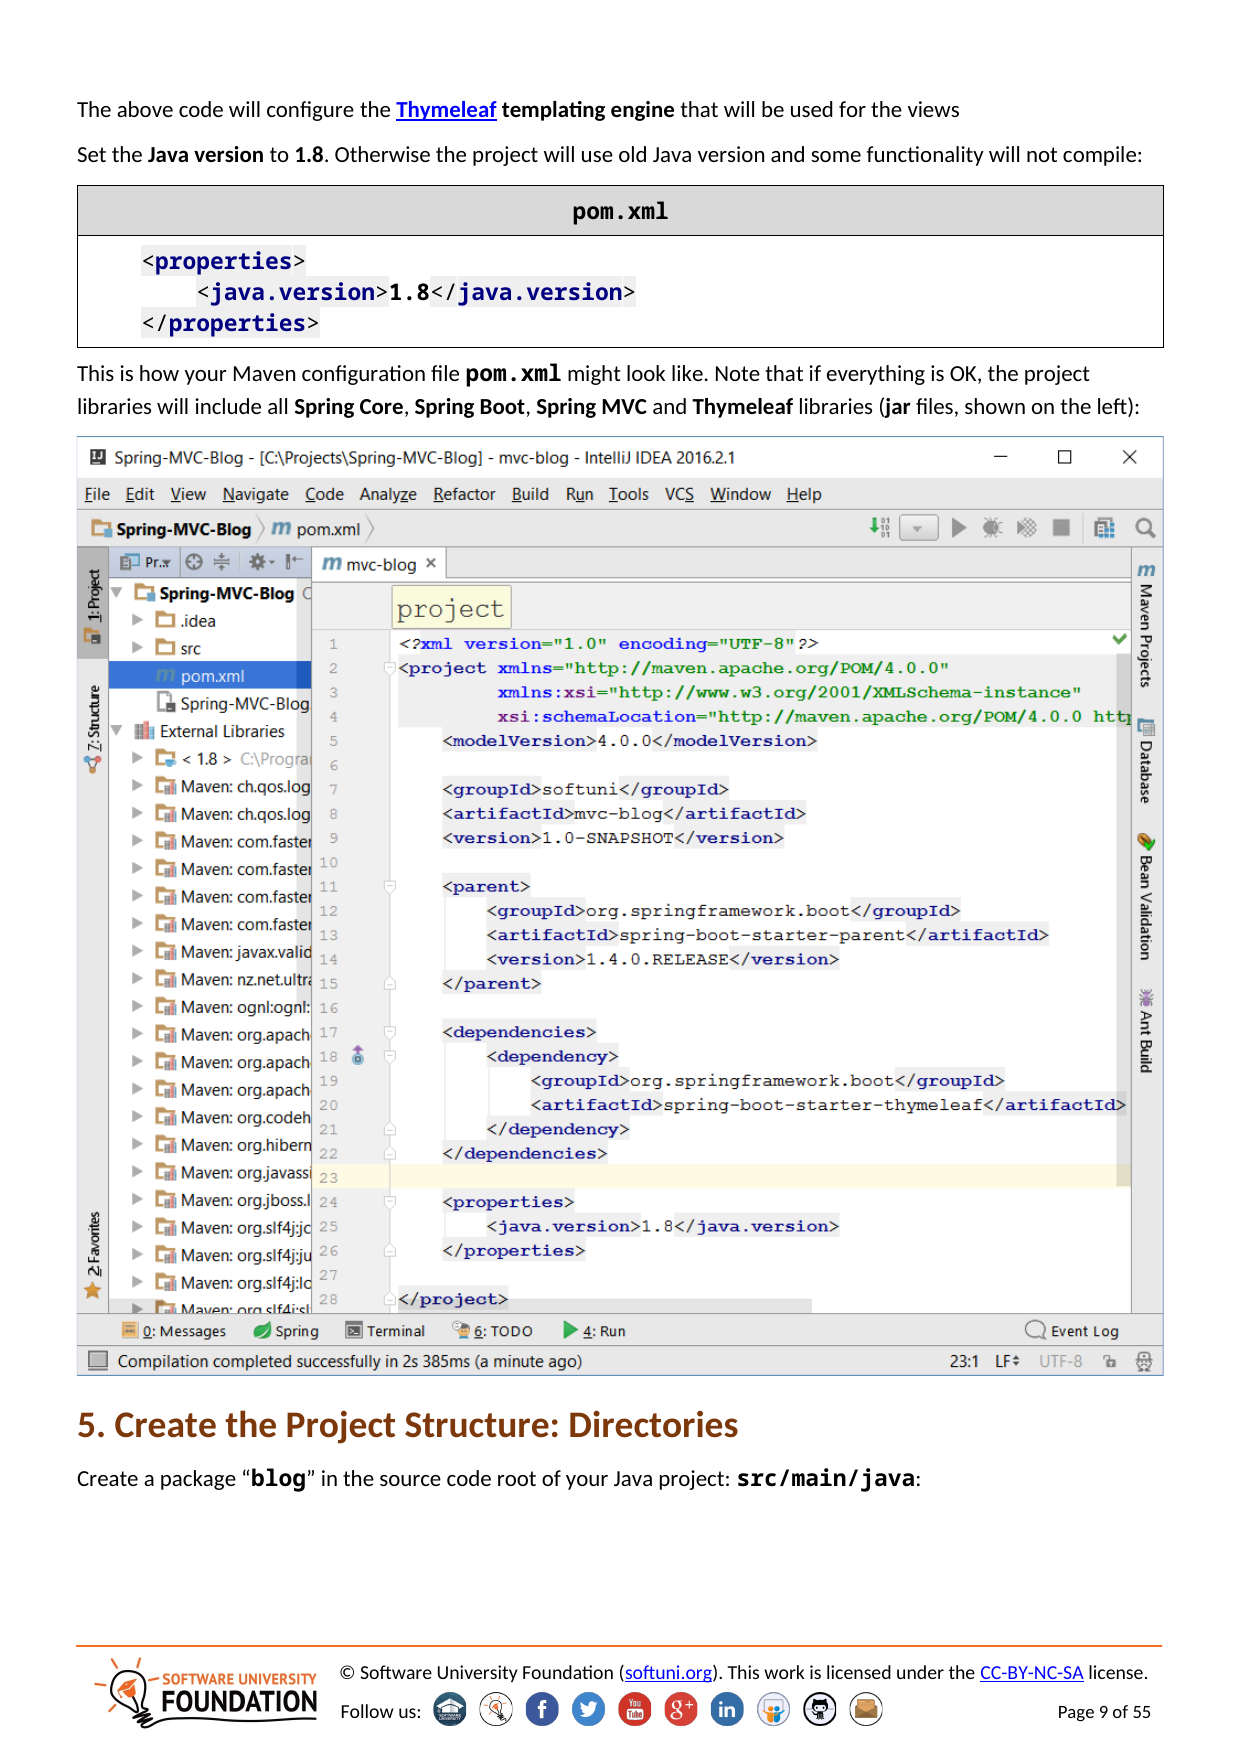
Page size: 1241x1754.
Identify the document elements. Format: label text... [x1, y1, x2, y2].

picture [757, 1692, 790, 1726]
subtitle Create the Project Structure: Directories [77, 1401, 1163, 1447]
table_cell <properties> <java.version>1.8</java.version> </properties> [78, 236, 1163, 347]
picture [479, 1692, 513, 1726]
picture [618, 1692, 652, 1726]
picture [525, 1692, 559, 1726]
picture [849, 1692, 883, 1726]
table_header pom.xml [78, 186, 1163, 235]
picture [76, 436, 1164, 1376]
picture [710, 1692, 744, 1726]
text Create a package “blog” in the source code root of your Java project: src/main/java: [77, 1462, 1163, 1493]
picture [433, 1692, 467, 1726]
text This is how your Maven configuration file pom.xml might look like. Note that if everything is OK, the project libraries will include all Spring Core, Spring Boot, Spring MVC and Thymeleaf libraries (jar files, shown on the left): [77, 357, 1163, 420]
picture [664, 1692, 698, 1726]
picture [572, 1692, 605, 1726]
text The above code will configure the Thymeleaf templating engine that will be used for the views [77, 95, 1163, 123]
text Set the Java version to 1.8. Otherwise the project will use old Java version and some functionality will not compile: [77, 140, 1163, 168]
picture [93, 1656, 317, 1729]
picture [803, 1692, 837, 1726]
